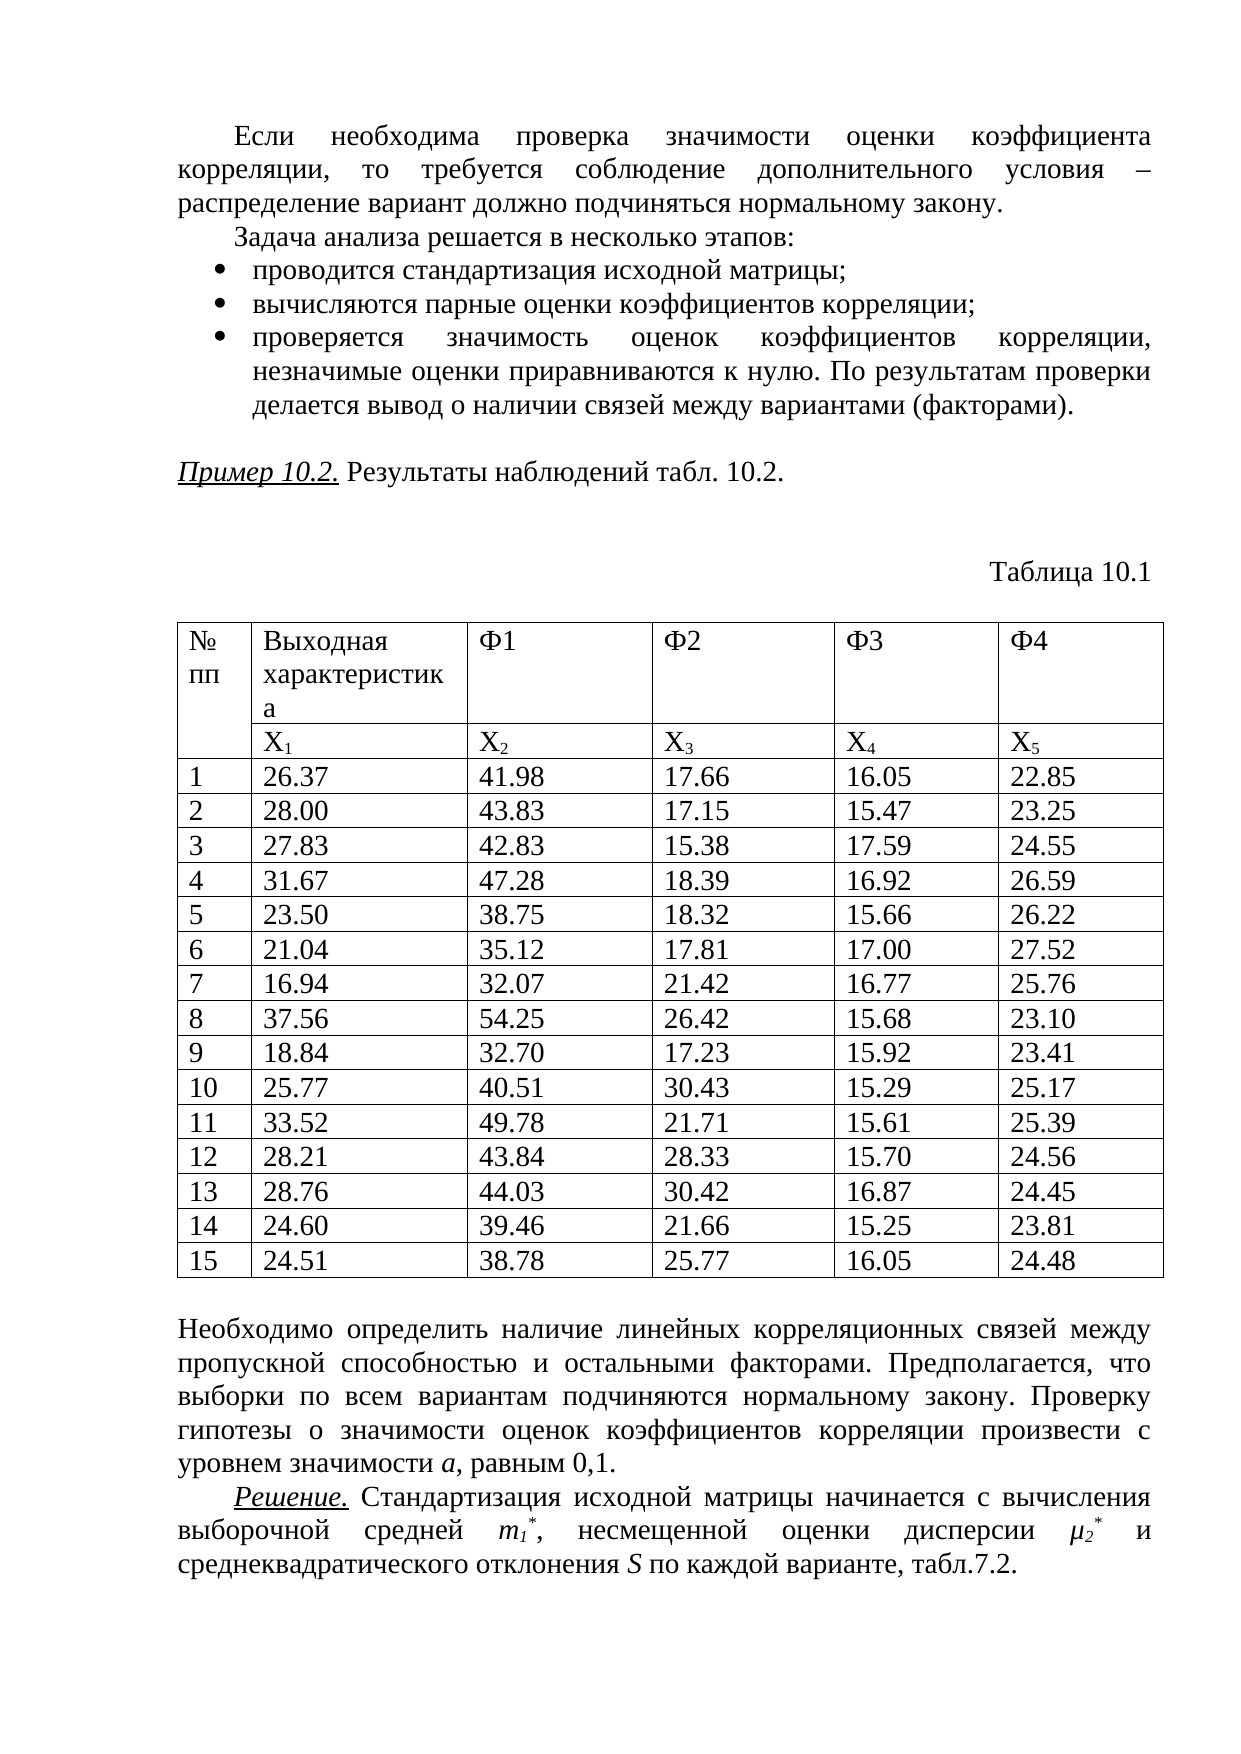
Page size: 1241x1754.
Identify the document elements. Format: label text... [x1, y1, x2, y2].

table_cell 9 [178, 1036, 251, 1069]
table_cell 30.43 [653, 1070, 834, 1104]
table_header Ф1 [468, 623, 652, 723]
table_cell 17.59 [835, 828, 998, 862]
table_cell 31.67 [252, 863, 467, 896]
table_header Ф4 [999, 623, 1163, 723]
table_cell 14 [178, 1209, 251, 1242]
table_cell 38.78 [468, 1243, 652, 1277]
table_cell 25.77 [252, 1070, 467, 1104]
table_cell 4 [178, 863, 251, 896]
table_cell 28.33 [653, 1139, 834, 1173]
table_cell 24.56 [999, 1139, 1163, 1173]
table_cell 3 [178, 828, 251, 862]
table_cell 8 [178, 1001, 251, 1034]
table_cell 15.68 [835, 1001, 998, 1034]
table_cell 17.00 [835, 932, 998, 965]
table_cell 16.05 [835, 759, 998, 792]
table_cell 40.51 [468, 1070, 652, 1104]
text Таблица 10.1 [177, 554, 1152, 588]
table_cell Х5 [999, 724, 1163, 758]
table_cell 28.21 [252, 1139, 467, 1173]
table_cell 26.22 [999, 897, 1163, 931]
table_cell 47.28 [468, 863, 652, 896]
table_cell 43.83 [468, 794, 652, 827]
table_header Выходная характеристика [252, 623, 467, 723]
list проверяется значимость оценок коэффициентов корреляции, незначимые оценки приравниваются к нулю. По результатам проверки делается вывод о наличии связей между вариантами (факторами). [215, 319, 1152, 420]
table_cell 23.10 [999, 1001, 1163, 1034]
table_cell Х3 [653, 724, 834, 758]
table_cell 21.04 [252, 932, 467, 965]
list проводится стандартизация исходной матрицы; [215, 252, 1152, 286]
table_cell 44.03 [468, 1174, 652, 1207]
table_cell 43.84 [468, 1139, 652, 1173]
table_cell 32.07 [468, 966, 652, 1000]
table_cell 24.45 [999, 1174, 1163, 1207]
table_cell 54.25 [468, 1001, 652, 1034]
table_cell 5 [178, 897, 251, 931]
table_header Ф3 [835, 623, 998, 723]
table_header № пп [178, 623, 251, 758]
text Если необходима проверка значимости оценки коэффициента корреляции, то требуется соблюдение дополнительного условия – распределение вариант должно подчиняться нормальному закону. [177, 118, 1152, 219]
table_cell Х4 [835, 724, 998, 758]
table_cell 39.46 [468, 1209, 652, 1242]
table_cell 16.87 [835, 1174, 998, 1207]
table_cell 37.56 [252, 1001, 467, 1034]
table_cell 23.81 [999, 1209, 1163, 1242]
table_cell 18.39 [653, 863, 834, 896]
table_cell 23.50 [252, 897, 467, 931]
table_cell 25.76 [999, 966, 1163, 1000]
table_cell 18.32 [653, 897, 834, 931]
table_cell 49.78 [468, 1105, 652, 1138]
table_cell 17.81 [653, 932, 834, 965]
table_cell 12 [178, 1139, 251, 1173]
table_cell 17.15 [653, 794, 834, 827]
table_cell Х2 [468, 724, 652, 758]
table_cell 24.60 [252, 1209, 467, 1242]
text Пример 10.2. Результаты наблюдений табл. 10.2. [177, 454, 1152, 487]
table_cell 25.77 [653, 1243, 834, 1277]
table_cell 21.66 [653, 1209, 834, 1242]
table_cell 17.23 [653, 1036, 834, 1069]
table_cell 26.59 [999, 863, 1163, 896]
table_cell 25.39 [999, 1105, 1163, 1138]
table_cell 27.52 [999, 932, 1163, 965]
table_cell 16.05 [835, 1243, 998, 1277]
table_cell 33.52 [252, 1105, 467, 1138]
text Задача анализа решается в несколько этапов: [177, 219, 1152, 252]
table_cell 24.51 [252, 1243, 467, 1277]
table_cell 42.83 [468, 828, 652, 862]
table_cell 7 [178, 966, 251, 1000]
table_cell 38.75 [468, 897, 652, 931]
table_header Ф2 [653, 623, 834, 723]
table_cell 25.17 [999, 1070, 1163, 1104]
table_cell 10 [178, 1070, 251, 1104]
table_cell 15.25 [835, 1209, 998, 1242]
table_cell 27.83 [252, 828, 467, 862]
table_cell 22.85 [999, 759, 1163, 792]
table_cell 15.47 [835, 794, 998, 827]
table_cell 11 [178, 1105, 251, 1138]
table_cell 23.41 [999, 1036, 1163, 1069]
table_cell 2 [178, 794, 251, 827]
table_cell 15.61 [835, 1105, 998, 1138]
table_cell 15 [178, 1243, 251, 1277]
table_cell 26.42 [653, 1001, 834, 1034]
table_cell 23.25 [999, 794, 1163, 827]
table_cell 16.94 [252, 966, 467, 1000]
table_cell Х1 [252, 724, 467, 758]
table_cell 15.70 [835, 1139, 998, 1173]
table_cell 6 [178, 932, 251, 965]
table_cell 41.98 [468, 759, 652, 792]
table_cell 15.66 [835, 897, 998, 931]
table_cell 35.12 [468, 932, 652, 965]
table_cell 21.42 [653, 966, 834, 1000]
table_cell 13 [178, 1174, 251, 1207]
table_cell 15.92 [835, 1036, 998, 1069]
table_cell 21.71 [653, 1105, 834, 1138]
table_cell 30.42 [653, 1174, 834, 1207]
text Необходимо определить наличие линейных корреляционных связей между пропускной способностью и остальными факторами. Предполагается, что выборки по всем вариантам подчиняются нормальному закону. Проверку гипотезы о значимости оценок коэффициентов корреляции произвести с уровнем значимости a, равным 0,1. [177, 1311, 1152, 1479]
table_cell 18.84 [252, 1036, 467, 1069]
table_cell 28.76 [252, 1174, 467, 1207]
table_cell 16.77 [835, 966, 998, 1000]
table_cell 32.70 [468, 1036, 652, 1069]
table_cell 26.37 [252, 759, 467, 792]
list вычисляются парные оценки коэффициентов корреляции; [215, 286, 1152, 319]
table_cell 15.29 [835, 1070, 998, 1104]
table_cell 24.55 [999, 828, 1163, 862]
table_cell 15.38 [653, 828, 834, 862]
table_cell 24.48 [999, 1243, 1163, 1277]
table_cell 1 [178, 759, 251, 792]
table_cell 17.66 [653, 759, 834, 792]
table_cell 16.92 [835, 863, 998, 896]
text Решение. Стандартизация исходной матрицы начинается с вычисления выборочной средней m1*, несмещенной оценки дисперсии μ2* и среднеквадратического отклонения S по каждой варианте, табл.7.2. [177, 1479, 1152, 1579]
table_cell 28.00 [252, 794, 467, 827]
